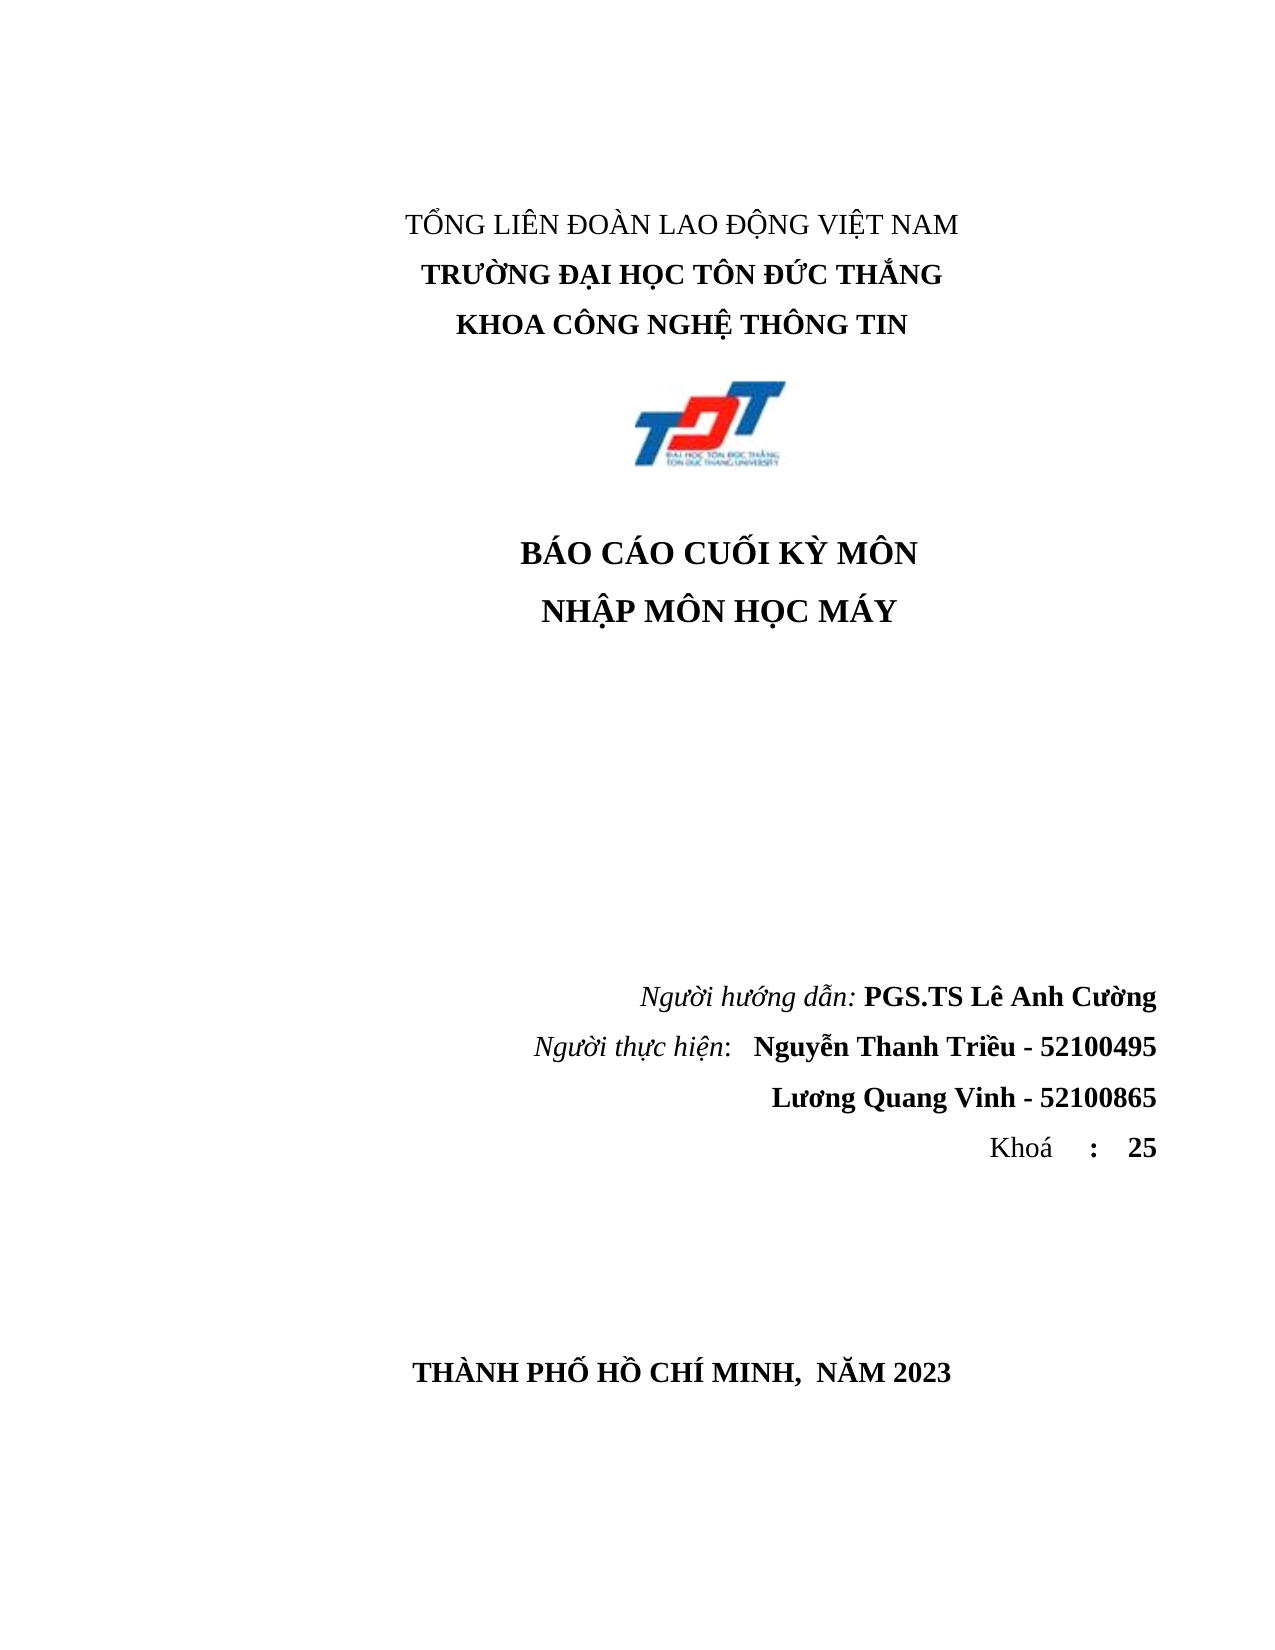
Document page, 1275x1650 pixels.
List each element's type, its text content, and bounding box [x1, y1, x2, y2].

text THÀNH PHỐ HỒ CHÍ MINH, NĂM 2023 [207, 1355, 1157, 1389]
text TỔNG LIÊN ĐOÀN LAO ĐỘNG VIỆT NAM [207, 207, 1157, 240]
text TRƯỜNG ĐẠI HỌC TÔN ĐỨC THẮNG [207, 257, 1157, 291]
text Lương Quang Vinh - 52100865 [207, 1080, 1157, 1113]
text Khoá : 25 [207, 1130, 1157, 1163]
text KHOA CÔNG NGHỆ THÔNG TIN [207, 307, 1157, 341]
text Người thực hiện: Nguyễn Thanh Triều - 52100495 [207, 1029, 1157, 1063]
text BÁO CÁO CUỐI KỲ MÔN [207, 533, 1157, 572]
text NHẬP MÔN HỌC MÁY [207, 591, 1157, 629]
text Người hướng dẫn: PGS.TS Lê Anh Cường [207, 979, 1157, 1013]
picture [634, 357, 787, 500]
